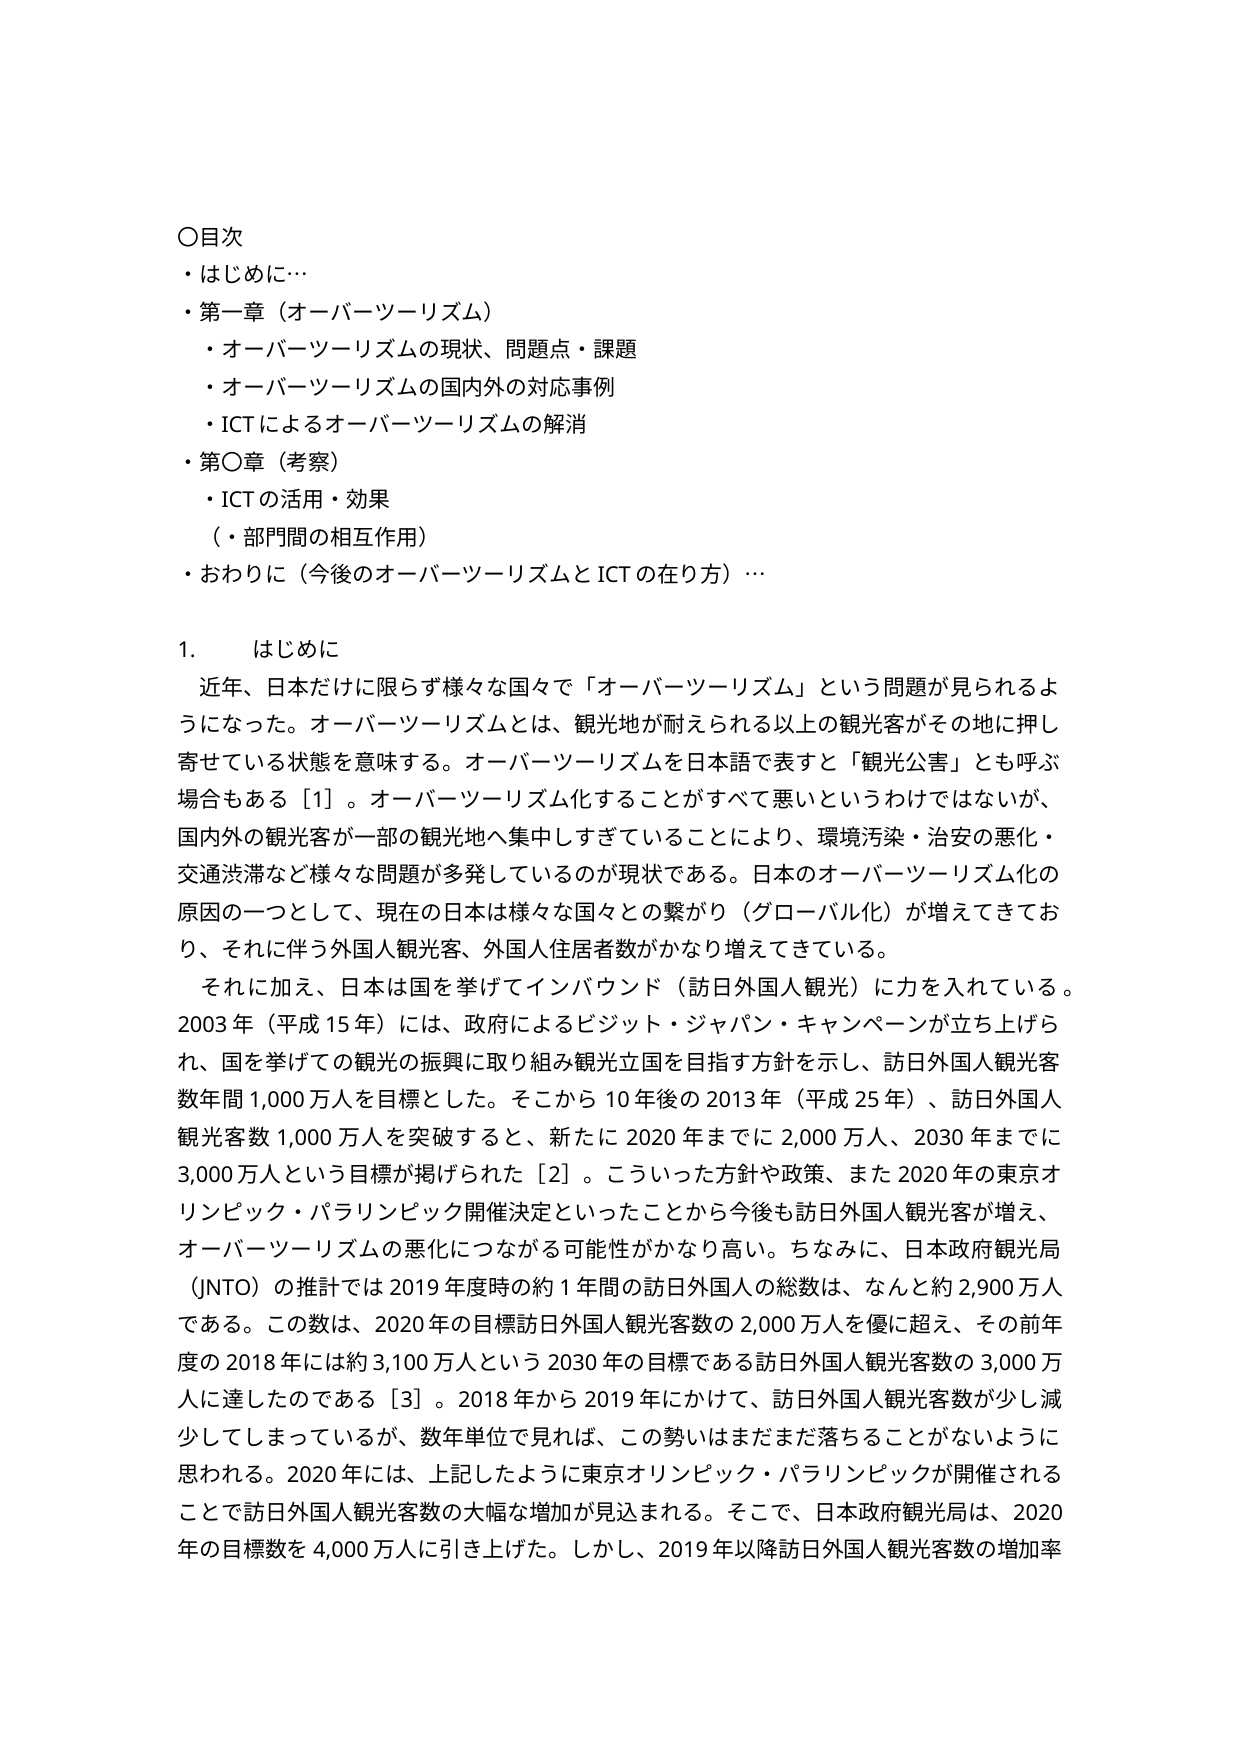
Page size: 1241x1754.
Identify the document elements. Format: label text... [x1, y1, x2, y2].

text 近年、日本だけに限らず様々な国々で「オーバーツーリズム」という問題が見られるようになった。オーバーツーリズムとは、観光地が耐えられる以上の観光客がその地に押し寄せている状態を意味する。オーバーツーリズムを日本語で表すと「観光公害」とも呼ぶ場合もある［1］。オーバーツーリズム化することがすべて悪いというわけではないが、国内外の観光客が一部の観光地へ集中しすぎていることにより、環境汚染・治安の悪化・交通渋滞など様々な問題が多発しているのが現状である。日本のオーバーツーリズム化の原因の一つとして、現在の日本は様々な国々との繋がり（グローバル化）が増えてきており、それに伴う外国人観光客、外国人住居者数がかなり増えてきている。 [177, 667, 1063, 967]
text ・ICTの活用・効果 [177, 479, 1063, 517]
list はじめに [177, 629, 1063, 667]
text ・オーバーツーリズムの国内外の対応事例 [177, 367, 1063, 404]
text ・ICTによるオーバーツーリズムの解消 [177, 404, 1063, 442]
text ・第〇章（考察） [177, 442, 1063, 479]
text ・おわりに（今後のオーバーツーリズムとICTの在り方）… [177, 554, 1063, 592]
text （・部門間の相互作用） [177, 517, 1063, 554]
text 〇目次 [177, 217, 1063, 254]
text ・はじめに… [177, 254, 1063, 292]
text ・第一章（オーバーツーリズム） [177, 292, 1063, 329]
text ・オーバーツーリズムの現状、問題点・課題 [177, 329, 1063, 367]
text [177, 967, 1063, 1567]
